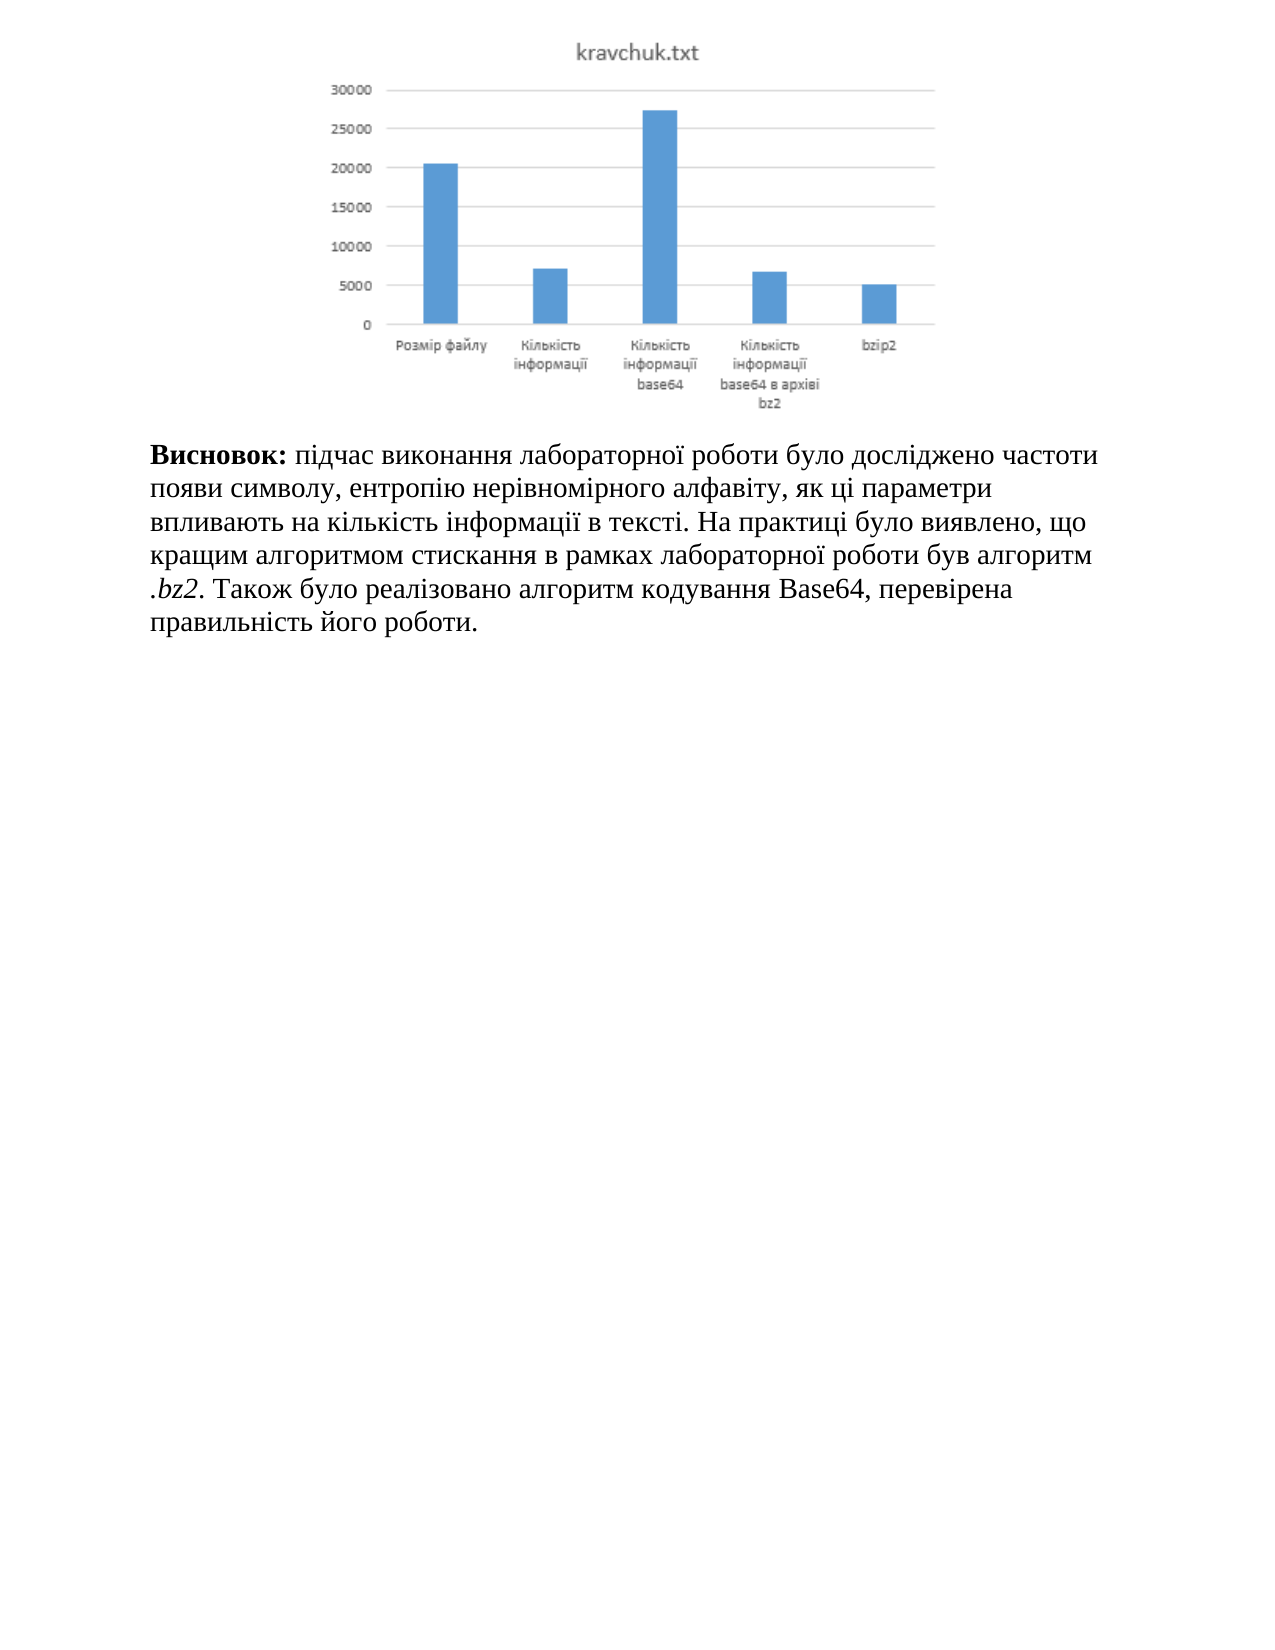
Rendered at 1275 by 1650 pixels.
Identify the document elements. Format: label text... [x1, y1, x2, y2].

text Висновок: підчас виконання лабораторної роботи було досліджено частоти появи символу, ентропію нерівномірного алфавіту, як ці параметри впливають на кількість інформації в тексті. На практиці було виявлено, що кращим алгоритмом стискання в рамках лабораторної роботи був алгоритм .bz2. Також було реалізовано алгоритм кодування Base64, перевірена правильність його роботи. [150, 437, 1125, 638]
picture [325, 29, 950, 421]
